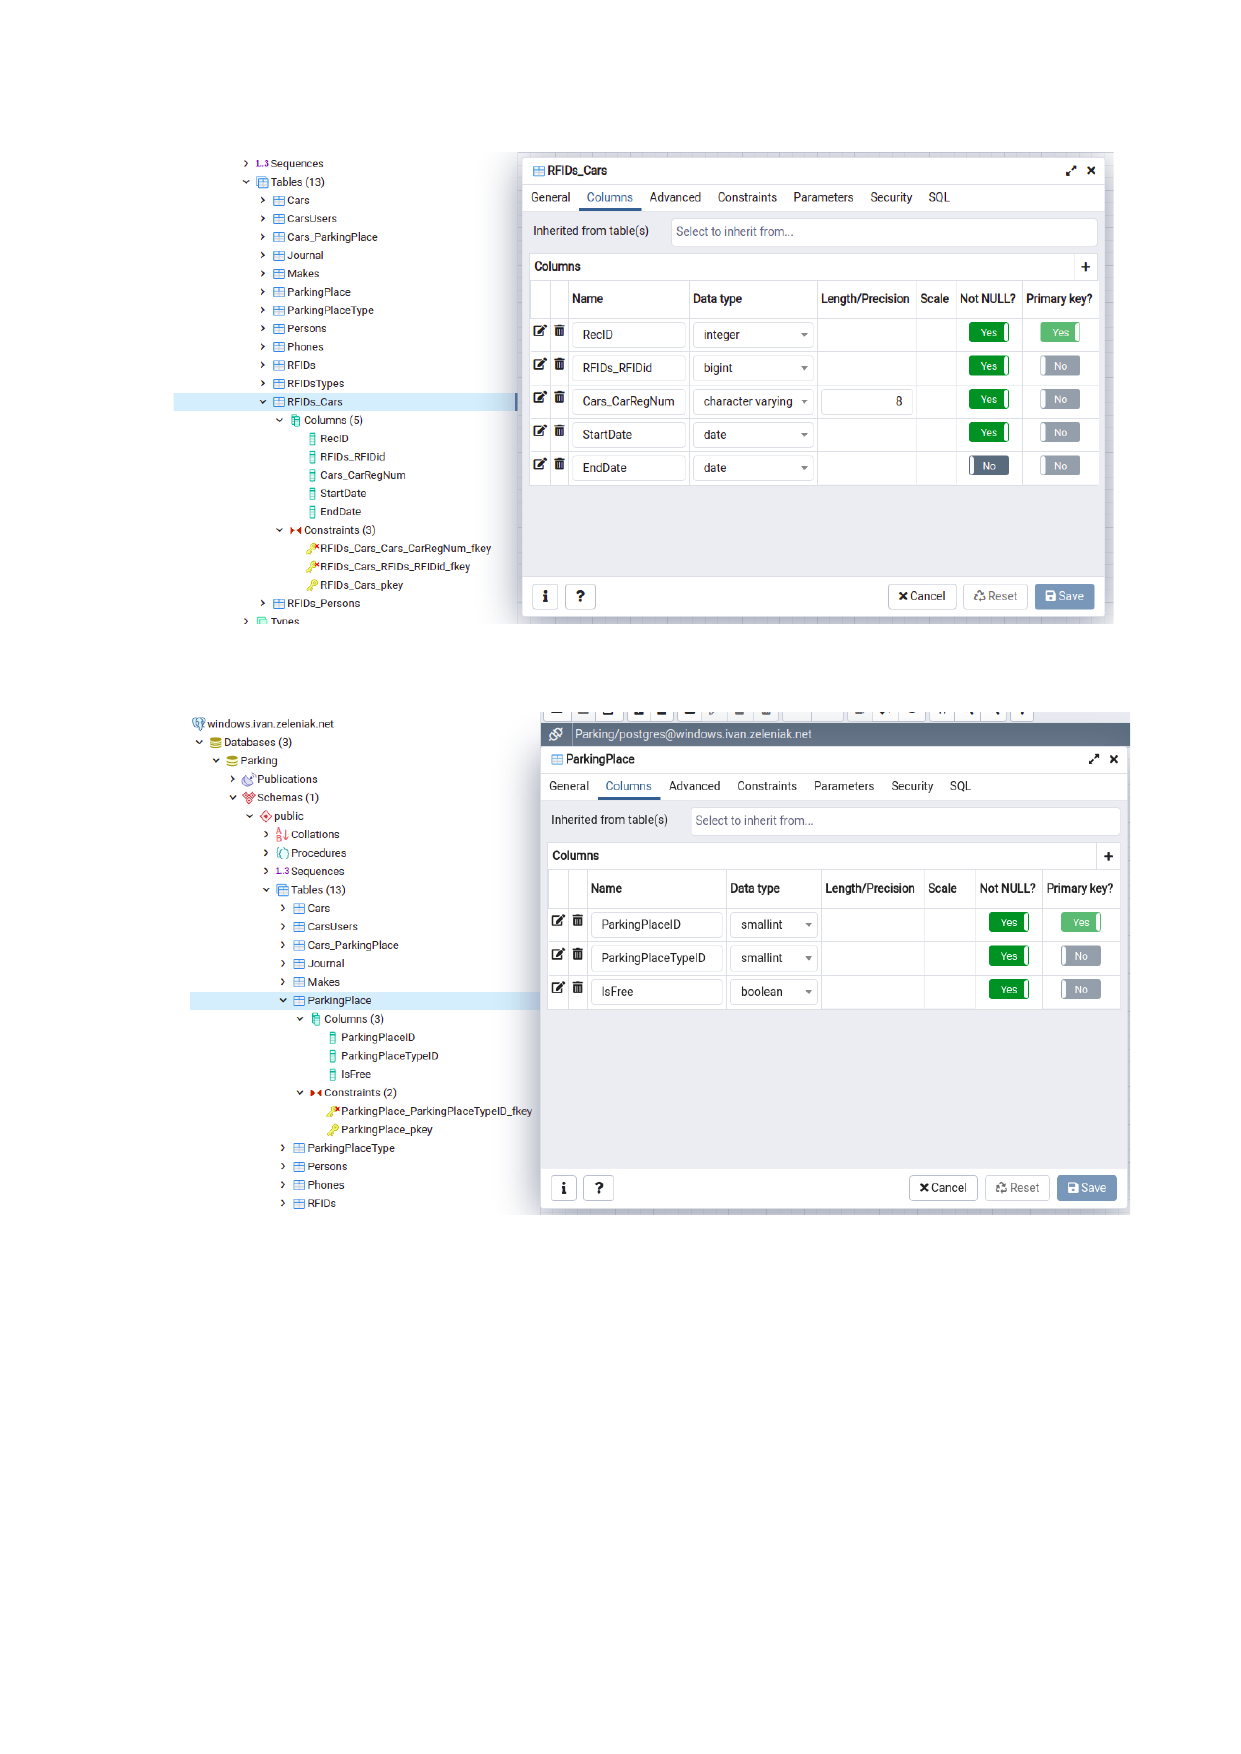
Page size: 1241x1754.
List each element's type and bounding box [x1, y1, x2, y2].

picture [190, 712, 1131, 1215]
picture [173, 152, 1114, 624]
